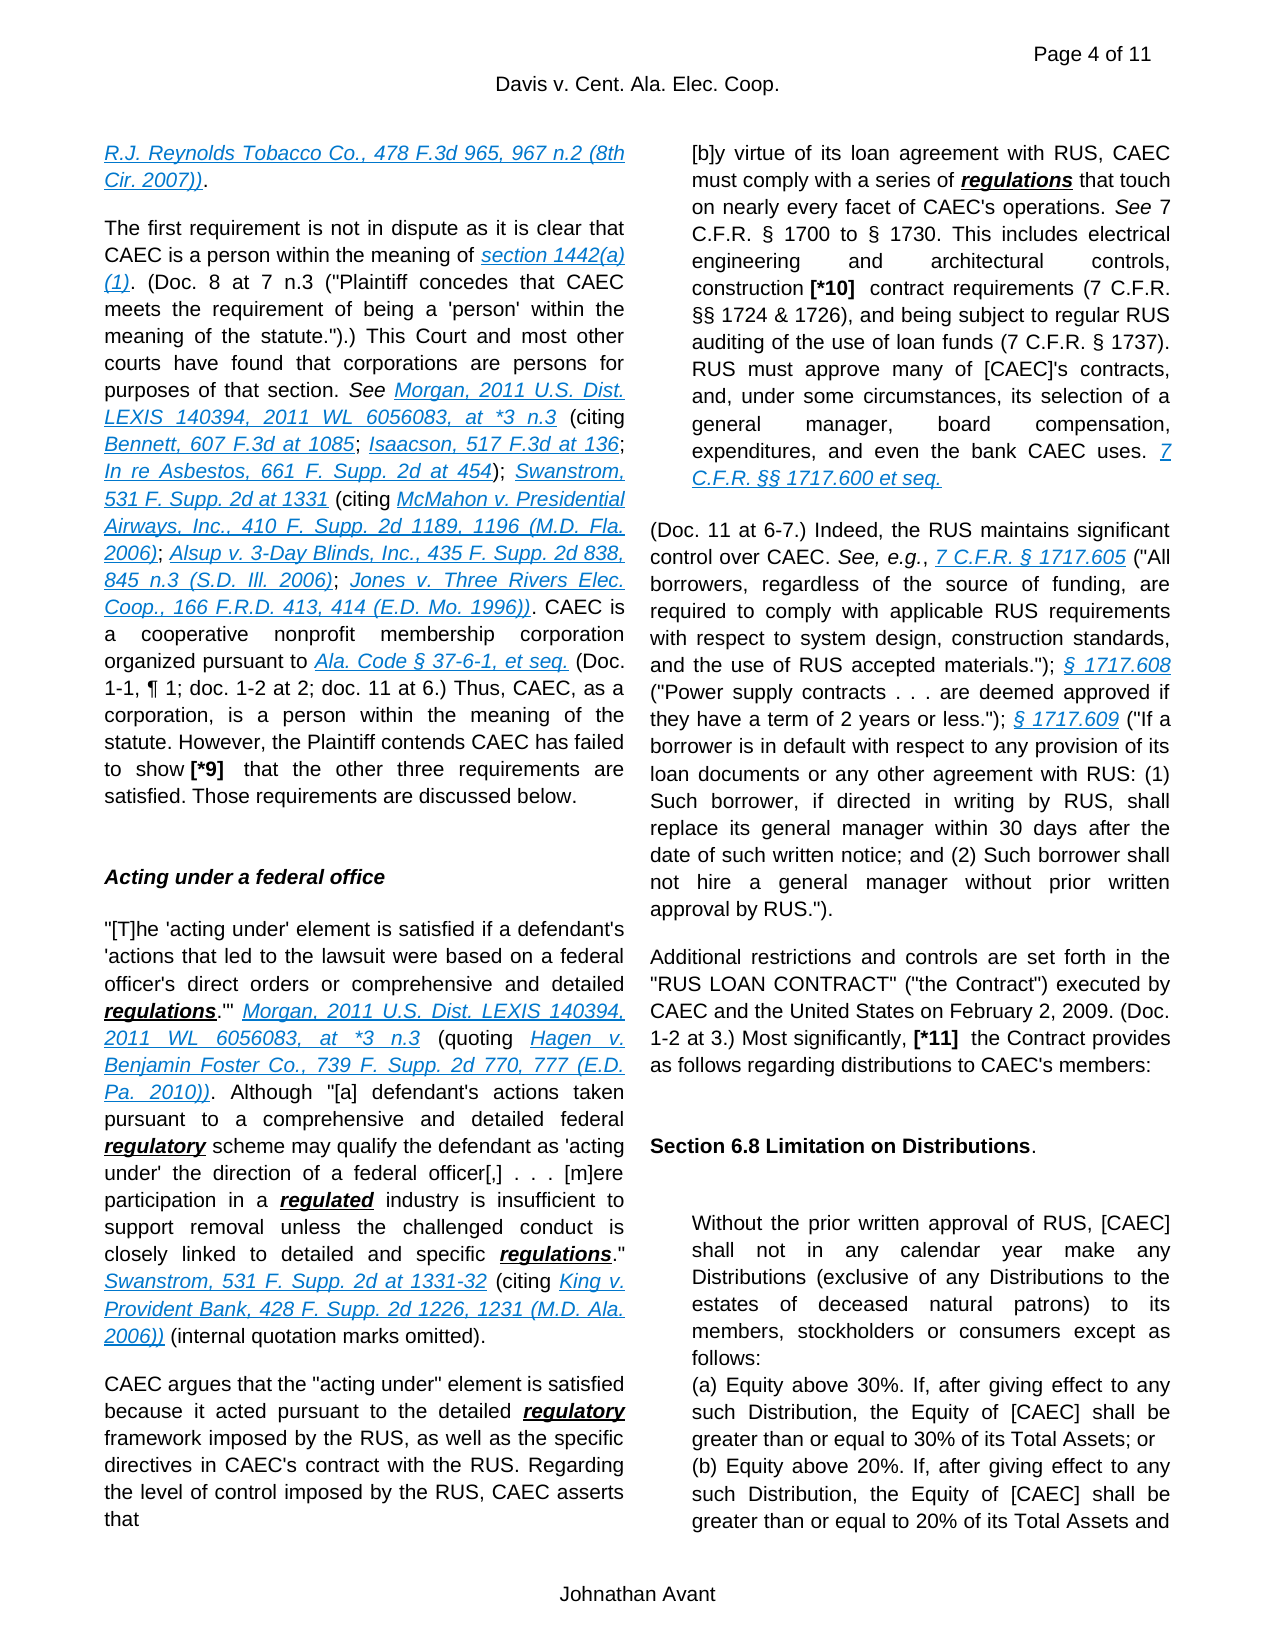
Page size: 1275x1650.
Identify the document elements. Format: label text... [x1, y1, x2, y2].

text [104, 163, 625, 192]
text The first requirement is not in dispute as it is clear that CAEC is a person within the meaning of section 1442(a)(1). (Doc. 8 at 7 n.3 ("Plaintiff concedes that CAEC meets the requirement of being a 'person' within the meaning of the statute.").) This Court and most other courts have found that corporations are persons for purposes of that section. See Morgan, 2011 U.S. Dist. LEXIS 140394, 2011 WL 6056083, at *3 n.3 (citing Bennett, 607 F.3d at 1085; Isaacson, 517 F.3d at 136; In re Asbestos, 661 F. Supp. 2d at 454); Swanstrom, 531 F. Supp. 2d at 1331 (citing McMahon v. Presidential Airways, Inc., 410 F. Supp. 2d 1189, 1196 (M.D. Fla. 2006); Alsup v. 3-Day Blinds, Inc., 435 F. Supp. 2d 838, 845 n.3 (S.D. Ill. 2006); Jones v. Three Rivers Elec. Coop., 166 F.R.D. 413, 414 (E.D. Mo. 1996)). CAEC is a cooperative nonprofit membership corporation organized pursuant to Ala. Code § 37-6-1, et seq. (Doc. 1-1, ¶ 1; doc. 1-2 at 2; doc. 11 at 6.) Thus, CAEC, as a corporation, is a person within the meaning of the statute. However, the Plaintiff contends CAEC has failed to show [*9] that the other three requirements are satisfied. Those requirements are discussed below. [104, 212, 625, 534]
text [b]y virtue of its loan agreement with RUS, CAEC must comply with a series of regulations that touch on nearly every facet of CAEC's operations. See 7 C.F.R. § 1700 to § 1730. This includes electrical engineering and architectural controls, construction [*10] contract requirements (7 C.F.R. §§ 1724 & 1726), and being subject to regular RUS auditing of the use of loan funds (7 C.F.R. § 1737). RUS must approve many of [CAEC]'s contracts, and, under some circumstances, its selection of a general manager, board compensation, expenditures, and even the bank CAEC uses. 7 C.F.R. §§ 1717.600 et seq. [692, 137, 1171, 489]
text Without the prior written approval of RUS, [CAEC] shall not in any calendar year make any Distributions (exclusive of any Distributions to the estates of deceased natural patrons) to its members, stockholders or consumers except as follows: [692, 1207, 1171, 1370]
text (Doc. 11 at 6-7.) Indeed, the RUS maintains significant control over CAEC. See, e.g., 7 C.F.R. § 1717.605 ("All borrowers, regardless of the source of funding, are required to comply with applicable RUS requirements with respect to system design, construction standards, and the use of RUS accepted materials."); § 1717.608 ("Power supply contracts . . . are deemed approved if they have a term of 2 years or less."); § 1717.609 ("If a borrower is in default with respect to any provision of its loan documents or any other agreement with RUS: (1) Such borrower, if directed in writing by RUS, shall replace its general manager within 30 days after the date of such written notice; and (2) Such borrower shall not hire a general manager without prior written approval by RUS."). [650, 514, 1171, 921]
text Acting under a federal office [104, 833, 625, 889]
text "[T]he 'acting under' element is satisfied if a defendant's 'actions that led to the lawsuit were based on a federal officer's direct orders or comprehensive and detailed regulations.'" Morgan, 2011 U.S. Dist. LEXIS 140394, 2011 WL 6056083, at *3 n.3 (quoting Hagen v. Benjamin Foster Co., 739 F. Supp. 2d 770, 777 (E.D. Pa. 2010)). Although "[a] defendant's actions taken pursuant to a comprehensive and detailed federal regulatory scheme may qualify the defendant as 'acting under' the direction of a federal officer[,] . . . [m]ere participation in a regulated industry is insufficient to support removal unless the challenged conduct is closely linked to detailed and specific regulations." Swanstrom, 531 F. Supp. 2d at 1331-32 (citing King v. Provident Bank, 428 F. Supp. 2d 1226, 1231 (M.D. Ala. 2006)) (internal quotation marks omitted). [104, 1075, 625, 1317]
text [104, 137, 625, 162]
text "[T]he 'acting under' element is satisfied if a defendant's 'actions that led to the lawsuit were based on a federal officer's direct orders or comprehensive and detailed regulations.'" Morgan, 2011 U.S. Dist. LEXIS 140394, 2011 WL 6056083, at *3 n.3 (quoting Hagen v. Benjamin Foster Co., 739 F. Supp. 2d 770, 777 (E.D. Pa. 2010)). Although "[a] defendant's actions taken pursuant to a comprehensive and detailed federal regulatory scheme may qualify the defendant as 'acting under' the direction of a federal officer[,] . . . [m]ere participation in a regulated industry is insufficient to support removal unless the challenged conduct is closely linked to detailed and specific regulations." Swanstrom, 531 F. Supp. 2d at 1331-32 (citing King v. Provident Bank, 428 F. Supp. 2d 1226, 1231 (M.D. Ala. 2006)) (internal quotation marks omitted). [104, 914, 625, 1074]
text Additional restrictions and controls are set forth in the "RUS LOAN CONTRACT" ("the Contract") executed by CAEC and the United States on February 2, 2009. (Doc. 1-2 at 3.) Most significantly, [*11] the Contract provides as follows regarding distributions to CAEC's members: [650, 942, 1171, 1077]
text (a) Equity above 30%. If, after giving effect to any such Distribution, the Equity of [CAEC] shall be greater than or equal to 30% of its Total Assets; or [692, 1370, 1171, 1451]
text The first requirement is not in dispute as it is clear that CAEC is a person within the meaning of section 1442(a)(1). (Doc. 8 at 7 n.3 ("Plaintiff concedes that CAEC meets the requirement of being a 'person' within the meaning of the statute.").) This Court and most other courts have found that corporations are persons for purposes of that section. See Morgan, 2011 U.S. Dist. LEXIS 140394, 2011 WL 6056083, at *3 n.3 (citing Bennett, 607 F.3d at 1085; Isaacson, 517 F.3d at 136; In re Asbestos, 661 F. Supp. 2d at 454); Swanstrom, 531 F. Supp. 2d at 1331 (citing McMahon v. Presidential Airways, Inc., 410 F. Supp. 2d 1189, 1196 (M.D. Fla. 2006); Alsup v. 3-Day Blinds, Inc., 435 F. Supp. 2d 838, 845 n.3 (S.D. Ill. 2006); Jones v. Three Rivers Elec. Coop., 166 F.R.D. 413, 414 (E.D. Mo. 1996)). CAEC is a cooperative nonprofit membership corporation organized pursuant to Ala. Code § 37-6-1, et seq. (Doc. 1-1, ¶ 1; doc. 1-2 at 2; doc. 11 at 6.) Thus, CAEC, as a corporation, is a person within the meaning of the statute. However, the Plaintiff contends CAEC has failed to show [*9] that the other three requirements are satisfied. Those requirements are discussed below. [104, 536, 625, 808]
text Section 6.8 Limitation on Distributions. [650, 1102, 1171, 1158]
text CAEC argues that the "acting under" element is satisfied because it acted pursuant to the detailed regulatory framework imposed by the RUS, as well as the specific directives in CAEC's contract with the RUS. Regarding the level of control imposed by the RUS, CAEC asserts that [104, 1368, 625, 1531]
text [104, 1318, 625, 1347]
